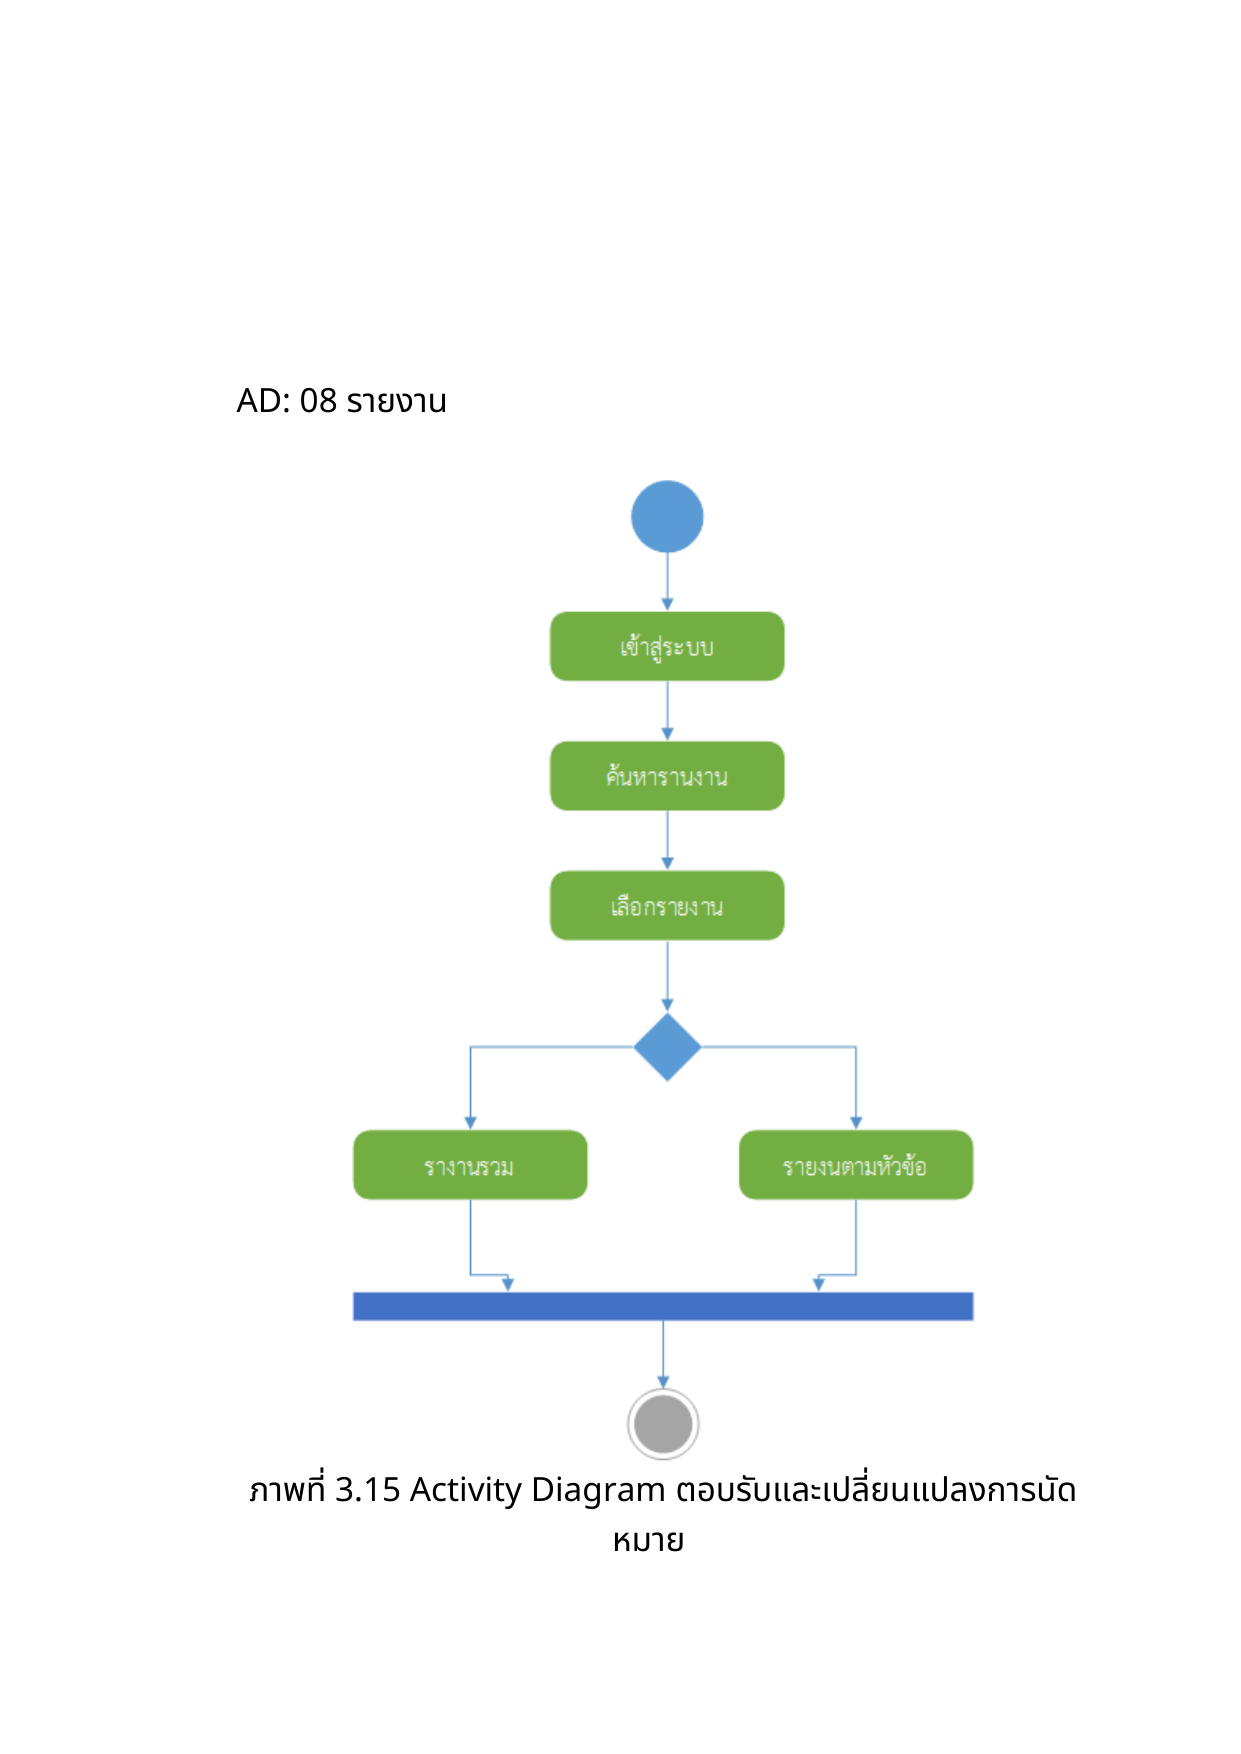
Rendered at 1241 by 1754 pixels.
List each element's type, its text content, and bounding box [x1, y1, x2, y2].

picture [351, 480, 975, 1462]
text AD: 08 รายงาน [207, 377, 1090, 428]
text ภาพที่ 3.15 Activity Diagram ตอบรับและเปลี่ยนแปลงการนัดหมาย [207, 1465, 1090, 1566]
